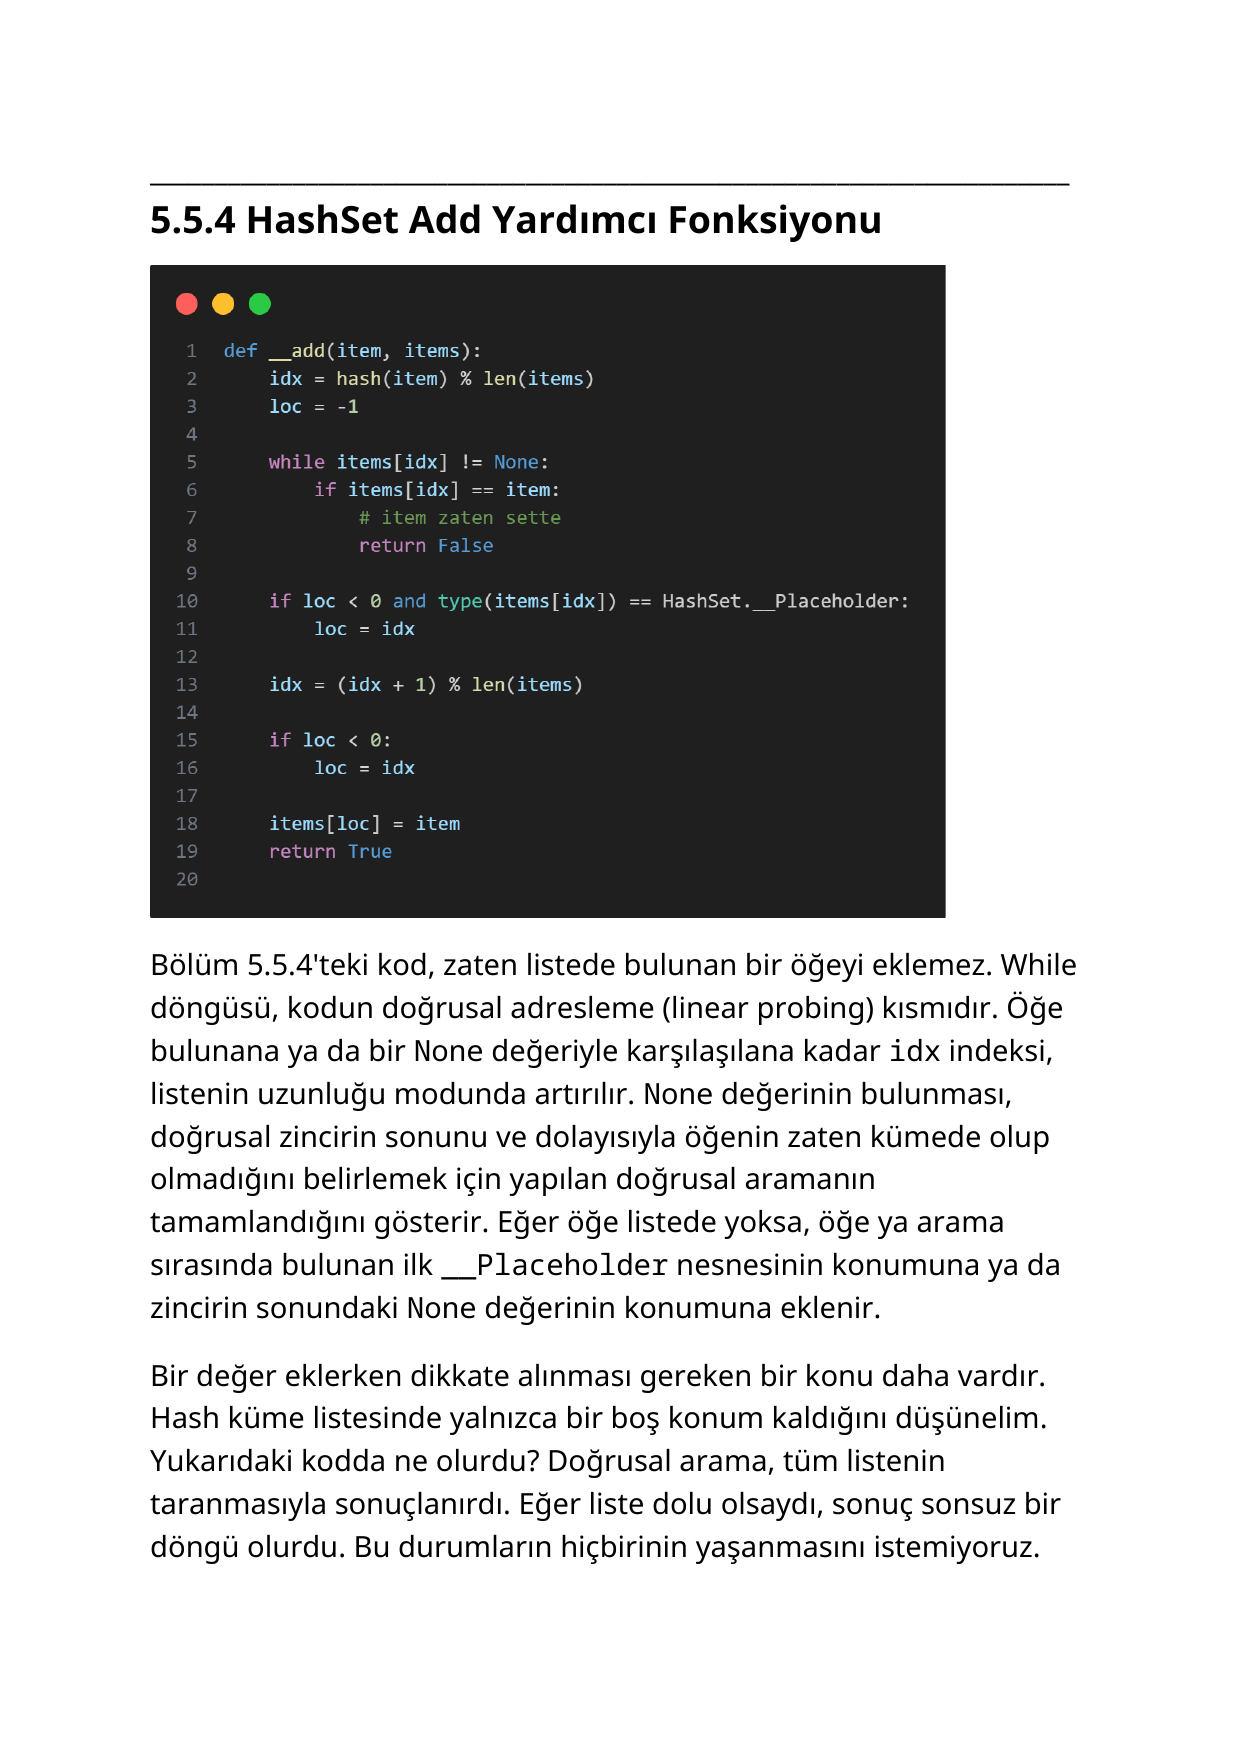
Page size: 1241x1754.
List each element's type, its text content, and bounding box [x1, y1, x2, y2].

picture [150, 265, 946, 918]
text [150, 1355, 1090, 1566]
text _______________________________________________________________________ 5.5.4 HashSet Add Yardımcı Fonksiyonu [150, 150, 1090, 245]
text Bölüm 5.5.4'teki kod, zaten listede bulunan bir öğeyi eklemez. While döngüsü, kodun doğrusal adresleme (linear probing) kısmıdır. Öğe bulunana ya da bir None değeriyle karşılaşılana kadar idx indeksi, listenin uzunluğu modunda artırılır. None değerinin bulunması, doğrusal zincirin sonunu ve dolayısıyla öğenin zaten kümede olup olmadığını belirlemek için yapılan doğrusal aramanın tamamlandığını gösterir. Eğer öğe listede yoksa, öğe ya arama sırasında bulunan ilk __Placeholder nesnesinin konumuna ya da zincirin sonundaki None değerinin konumuna eklenir. [150, 944, 1090, 1327]
